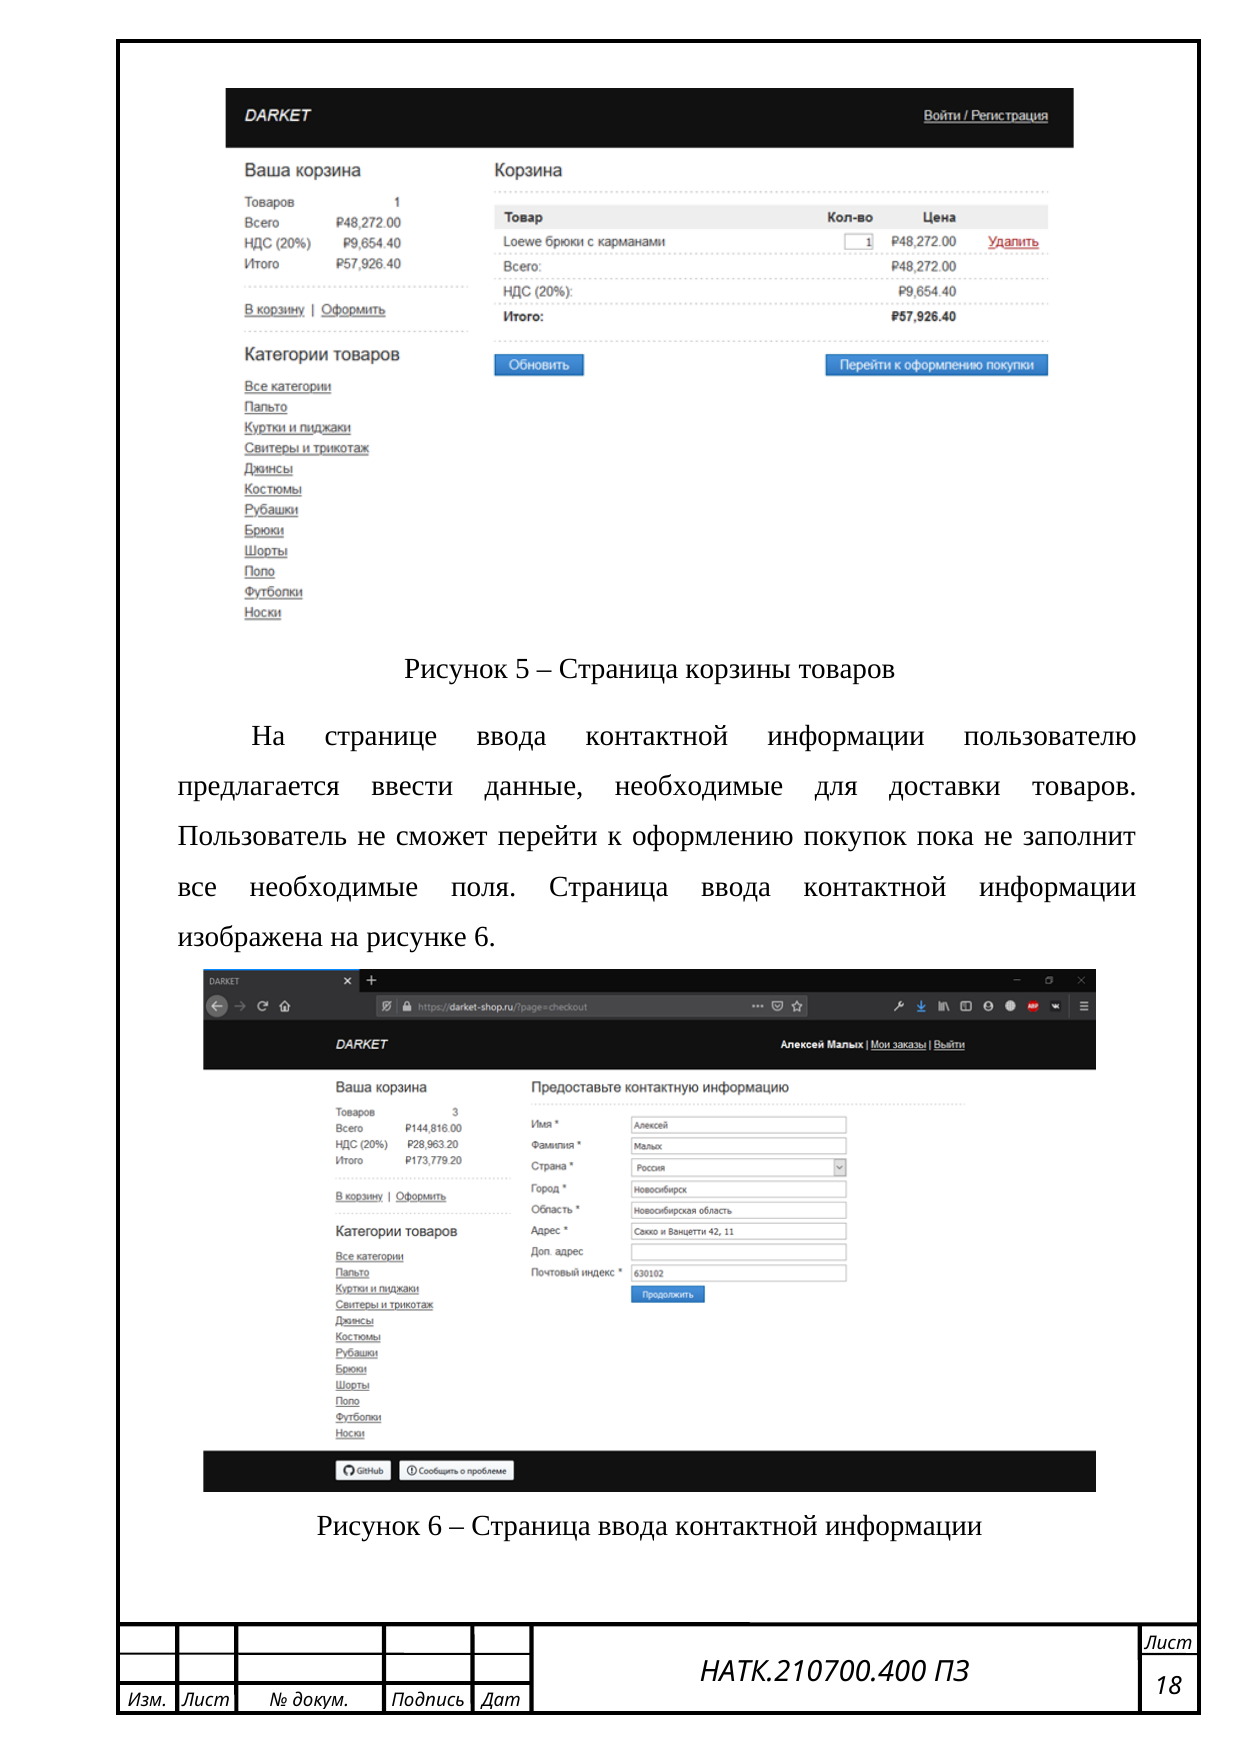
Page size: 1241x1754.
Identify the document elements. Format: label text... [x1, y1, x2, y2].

picture [225, 88, 1074, 634]
text Рисунок 6 – Страница ввода контактной информации [148, 1508, 1152, 1542]
picture [203, 969, 1096, 1492]
text Рисунок 5 – Страница корзины товаров [148, 651, 1152, 684]
text На странице ввода контактной информации пользователю предлагается ввести данные, необходимые для доставки товаров. Пользователь не сможет перейти к оформлению покупок пока не заполнит все необходимые поля. Страница ввода контактной информации изображена на рисунке 6. [177, 718, 1137, 953]
